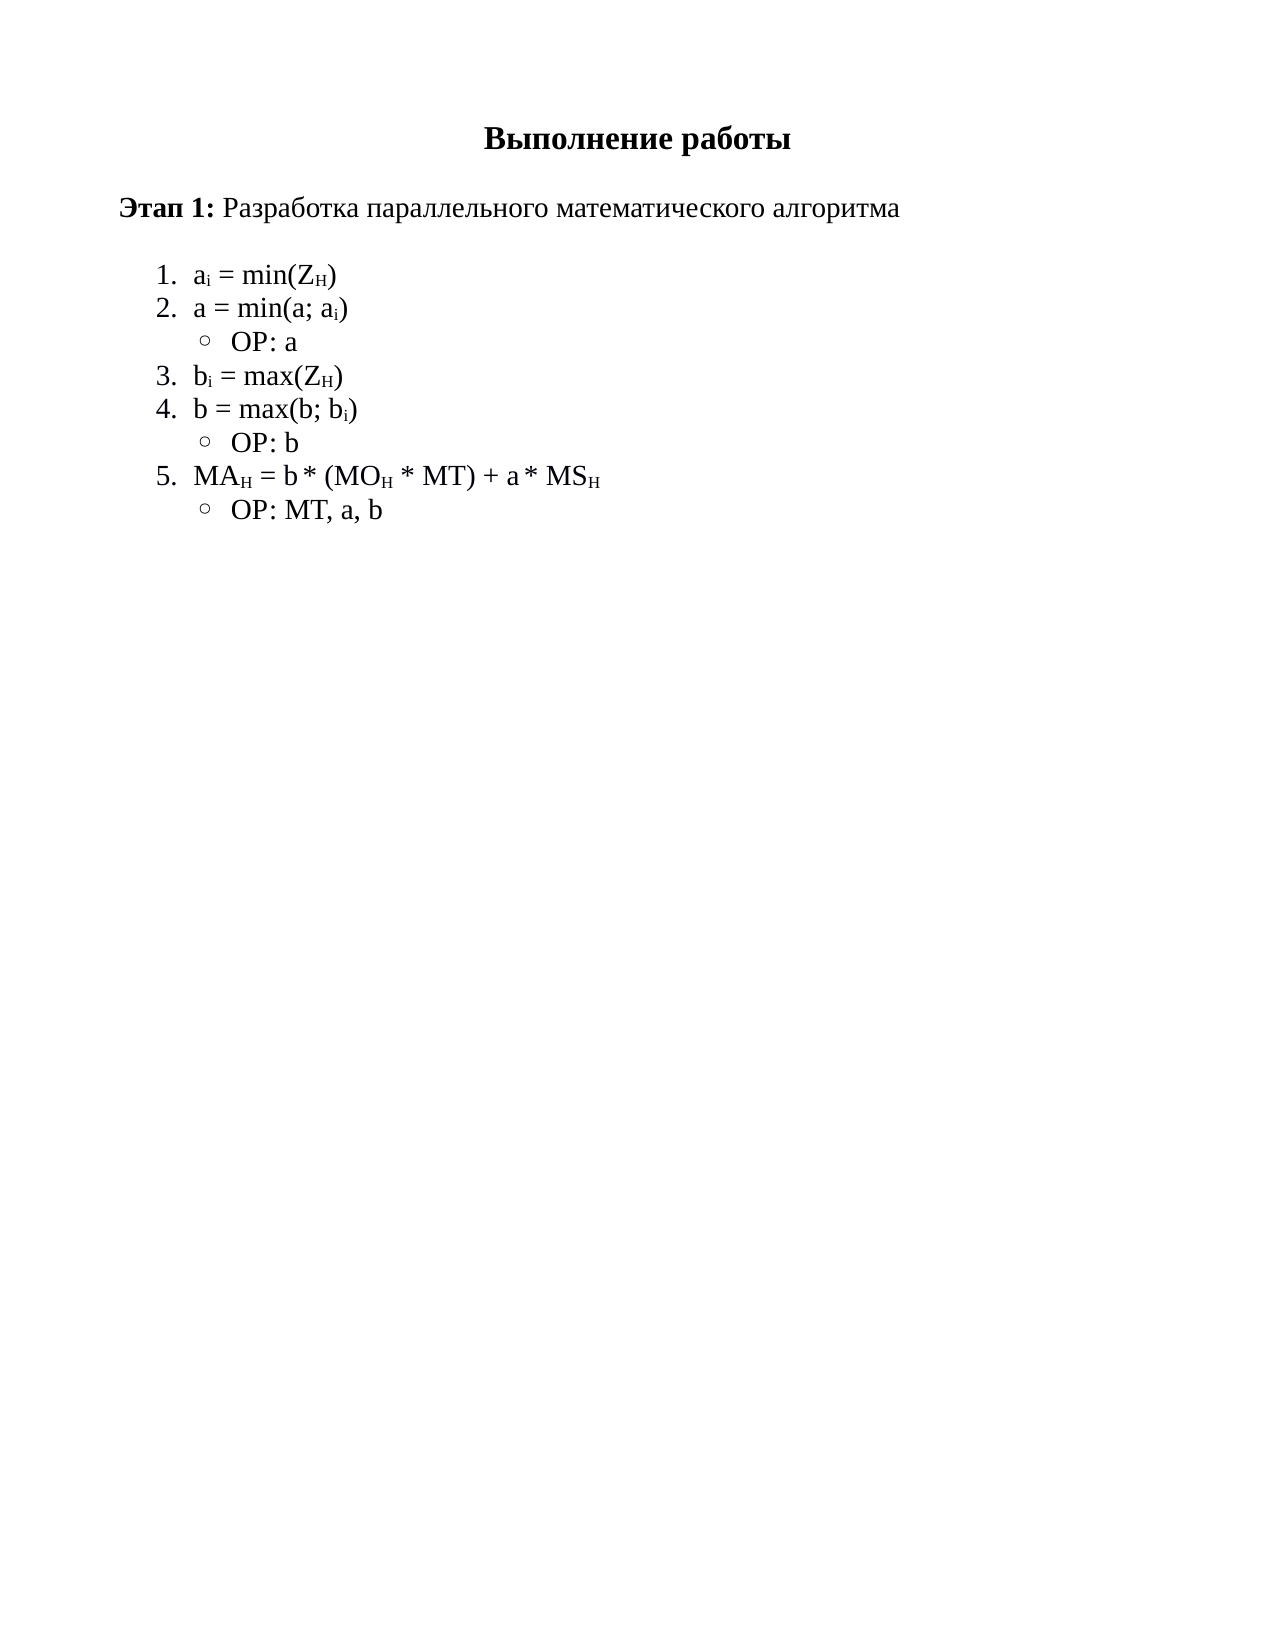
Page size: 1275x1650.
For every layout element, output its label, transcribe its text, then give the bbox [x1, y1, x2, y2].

list ai = min(ZH) [156, 257, 1157, 291]
list ОР: a [193, 324, 1157, 358]
list ОР: MT, a, b [193, 492, 1157, 526]
list ОР: b [193, 425, 1157, 458]
list bi = max(ZH) [156, 358, 1157, 391]
text Этап 1: Разработка параллельного математического алгоритма [118, 190, 1157, 223]
list MAH = b * (MOH * MT) + a * MSH [156, 458, 1157, 492]
text Выполнение работы [118, 118, 1157, 156]
list a = min(a; ai) [156, 291, 1157, 324]
list b = max(b; bi) [156, 391, 1157, 425]
